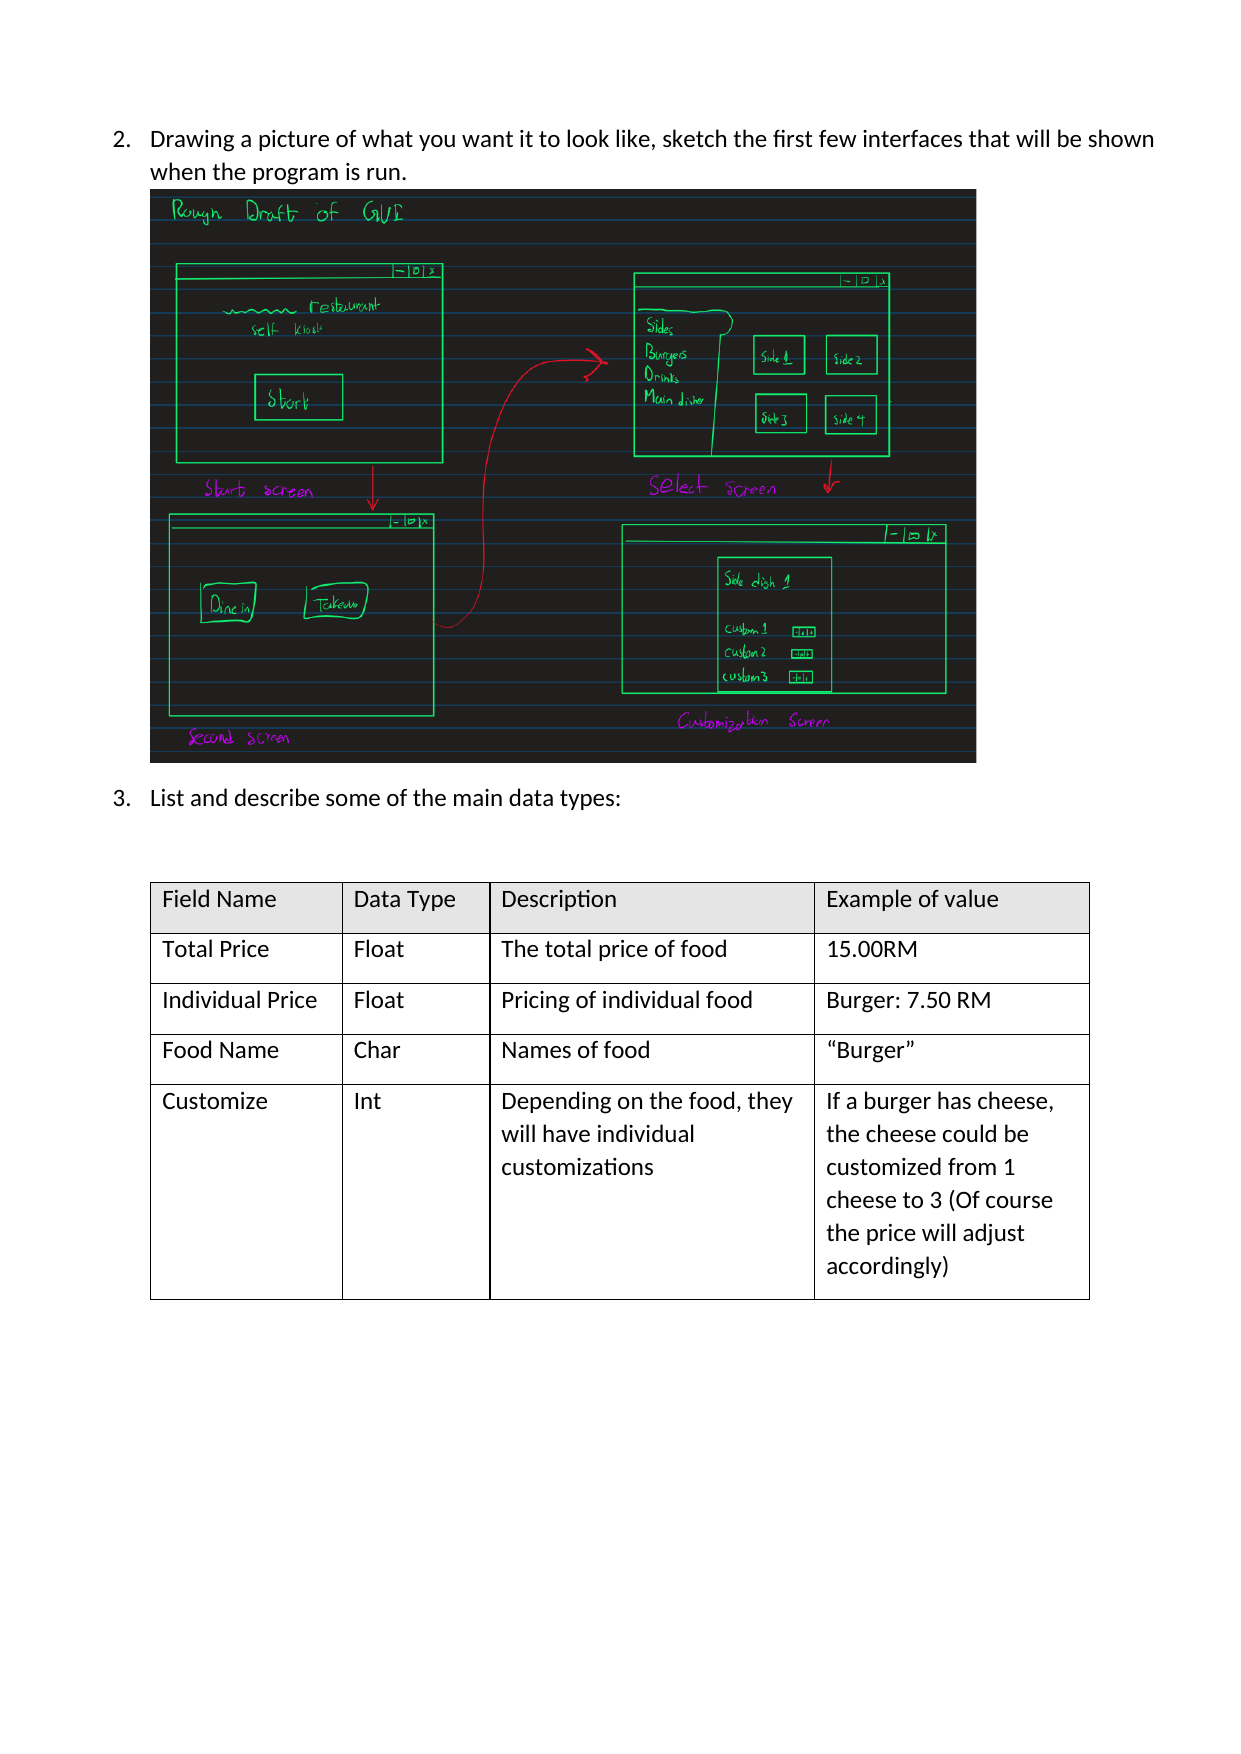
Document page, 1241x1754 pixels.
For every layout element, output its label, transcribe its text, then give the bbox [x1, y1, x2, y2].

table_cell Burger: 7.50 RM [815, 984, 1089, 1034]
table_cell Customize [151, 1085, 342, 1299]
table_cell Names of food [491, 1035, 814, 1084]
table_cell Float [343, 984, 489, 1034]
picture [150, 189, 977, 763]
table_cell Depending on the food, they will have individual customizations [491, 1085, 814, 1299]
table_header Data Type [343, 883, 489, 933]
table_cell The total price of food [491, 934, 814, 983]
table_cell Pricing of individual food [491, 984, 814, 1034]
table_cell Total Price [151, 934, 342, 983]
table_header Field Name [151, 883, 342, 933]
table_cell Char [343, 1035, 489, 1084]
table_cell Float [343, 934, 489, 983]
table_cell If a burger has cheese, the cheese could be customized from 1 cheese to 3 (Of course the price will adjust accordingly) [815, 1085, 1089, 1299]
table_header Example of value [815, 883, 1089, 933]
table_cell 15.00RM [815, 934, 1089, 983]
table_cell Individual Price [151, 984, 342, 1034]
table_cell Int [343, 1085, 489, 1299]
table_cell “Burger” [815, 1035, 1089, 1084]
table_header Description [491, 883, 814, 933]
list List and describe some of the main data types: [112, 782, 1165, 813]
table_cell Food Name [151, 1035, 342, 1084]
